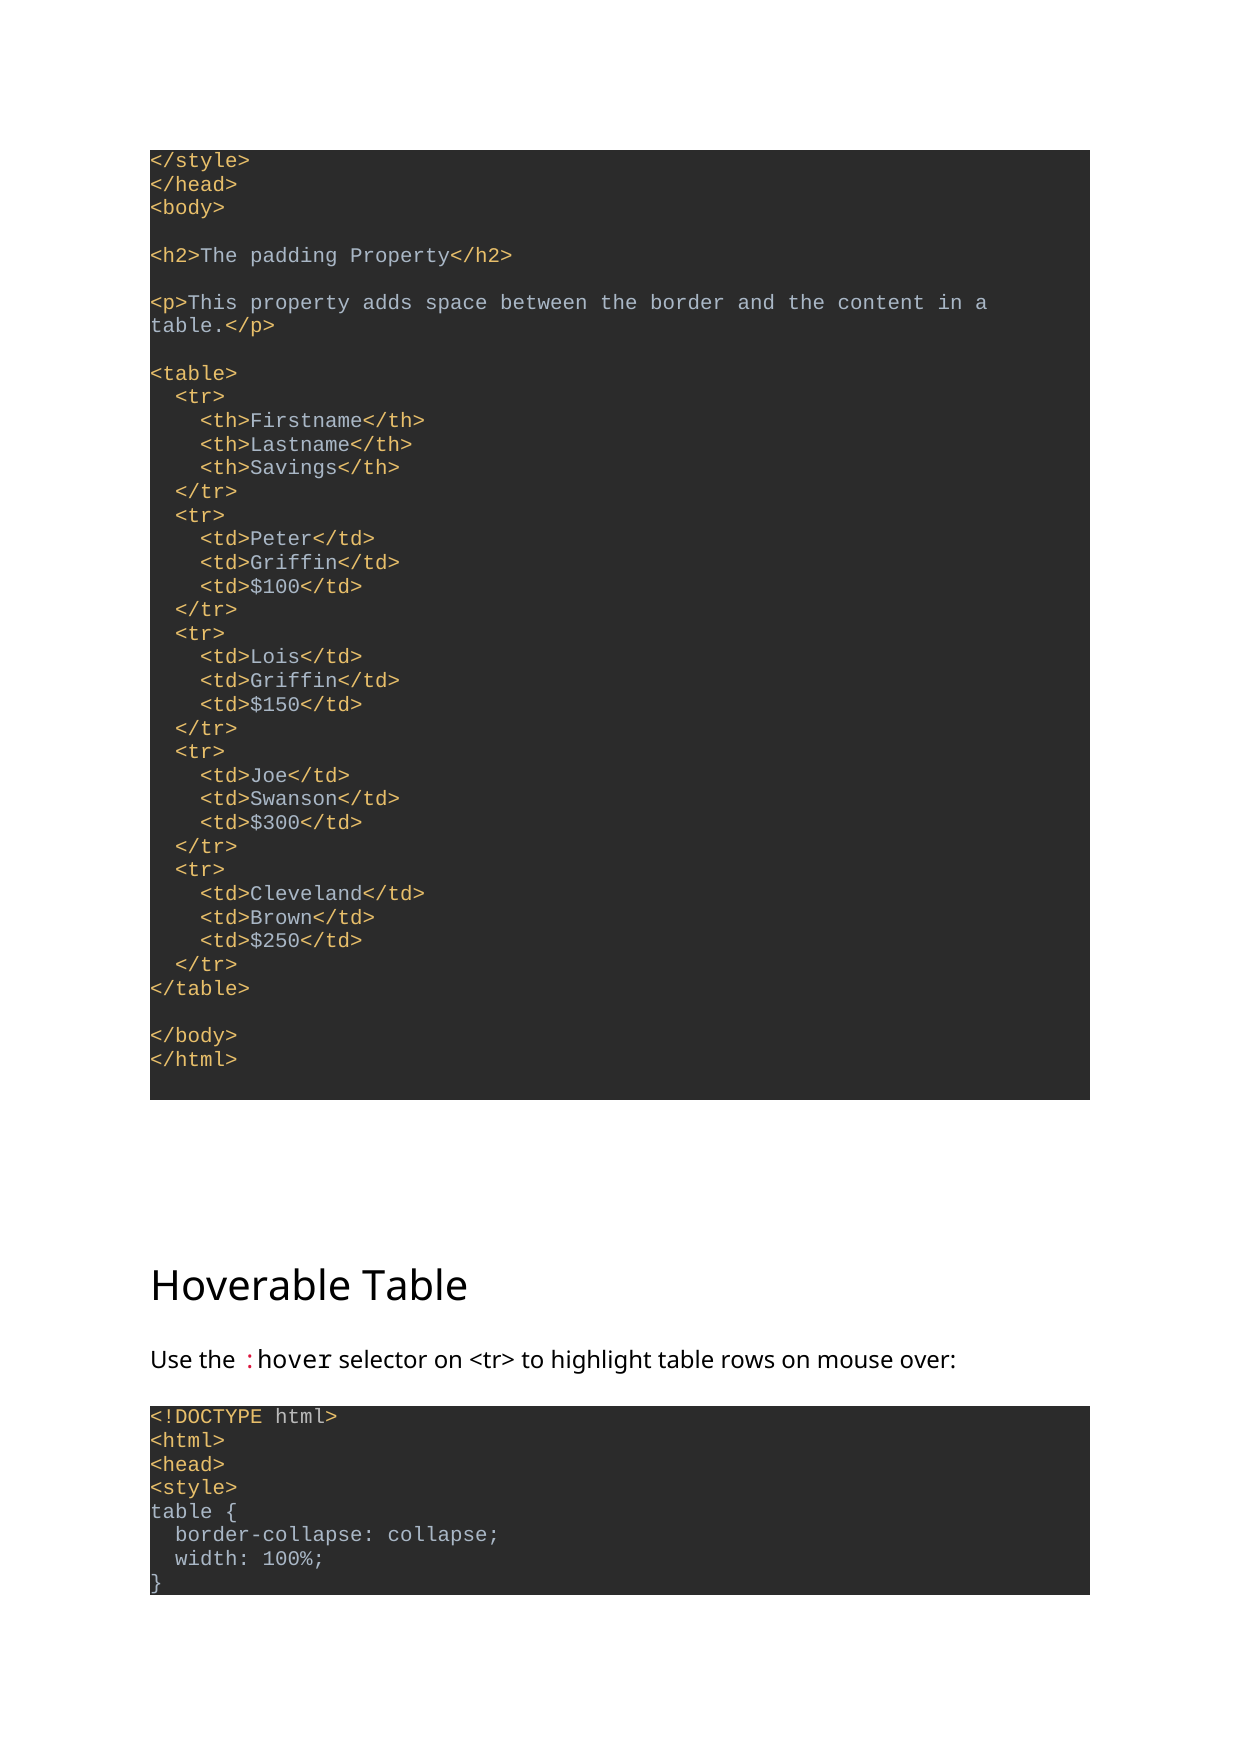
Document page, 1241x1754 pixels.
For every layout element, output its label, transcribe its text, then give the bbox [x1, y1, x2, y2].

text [150, 1406, 1090, 1595]
text Use the :hover selector on <tr> to highlight table rows on mouse over: [150, 1342, 1090, 1376]
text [150, 150, 1090, 1100]
subtitle Hoverable Table [150, 1255, 1090, 1312]
